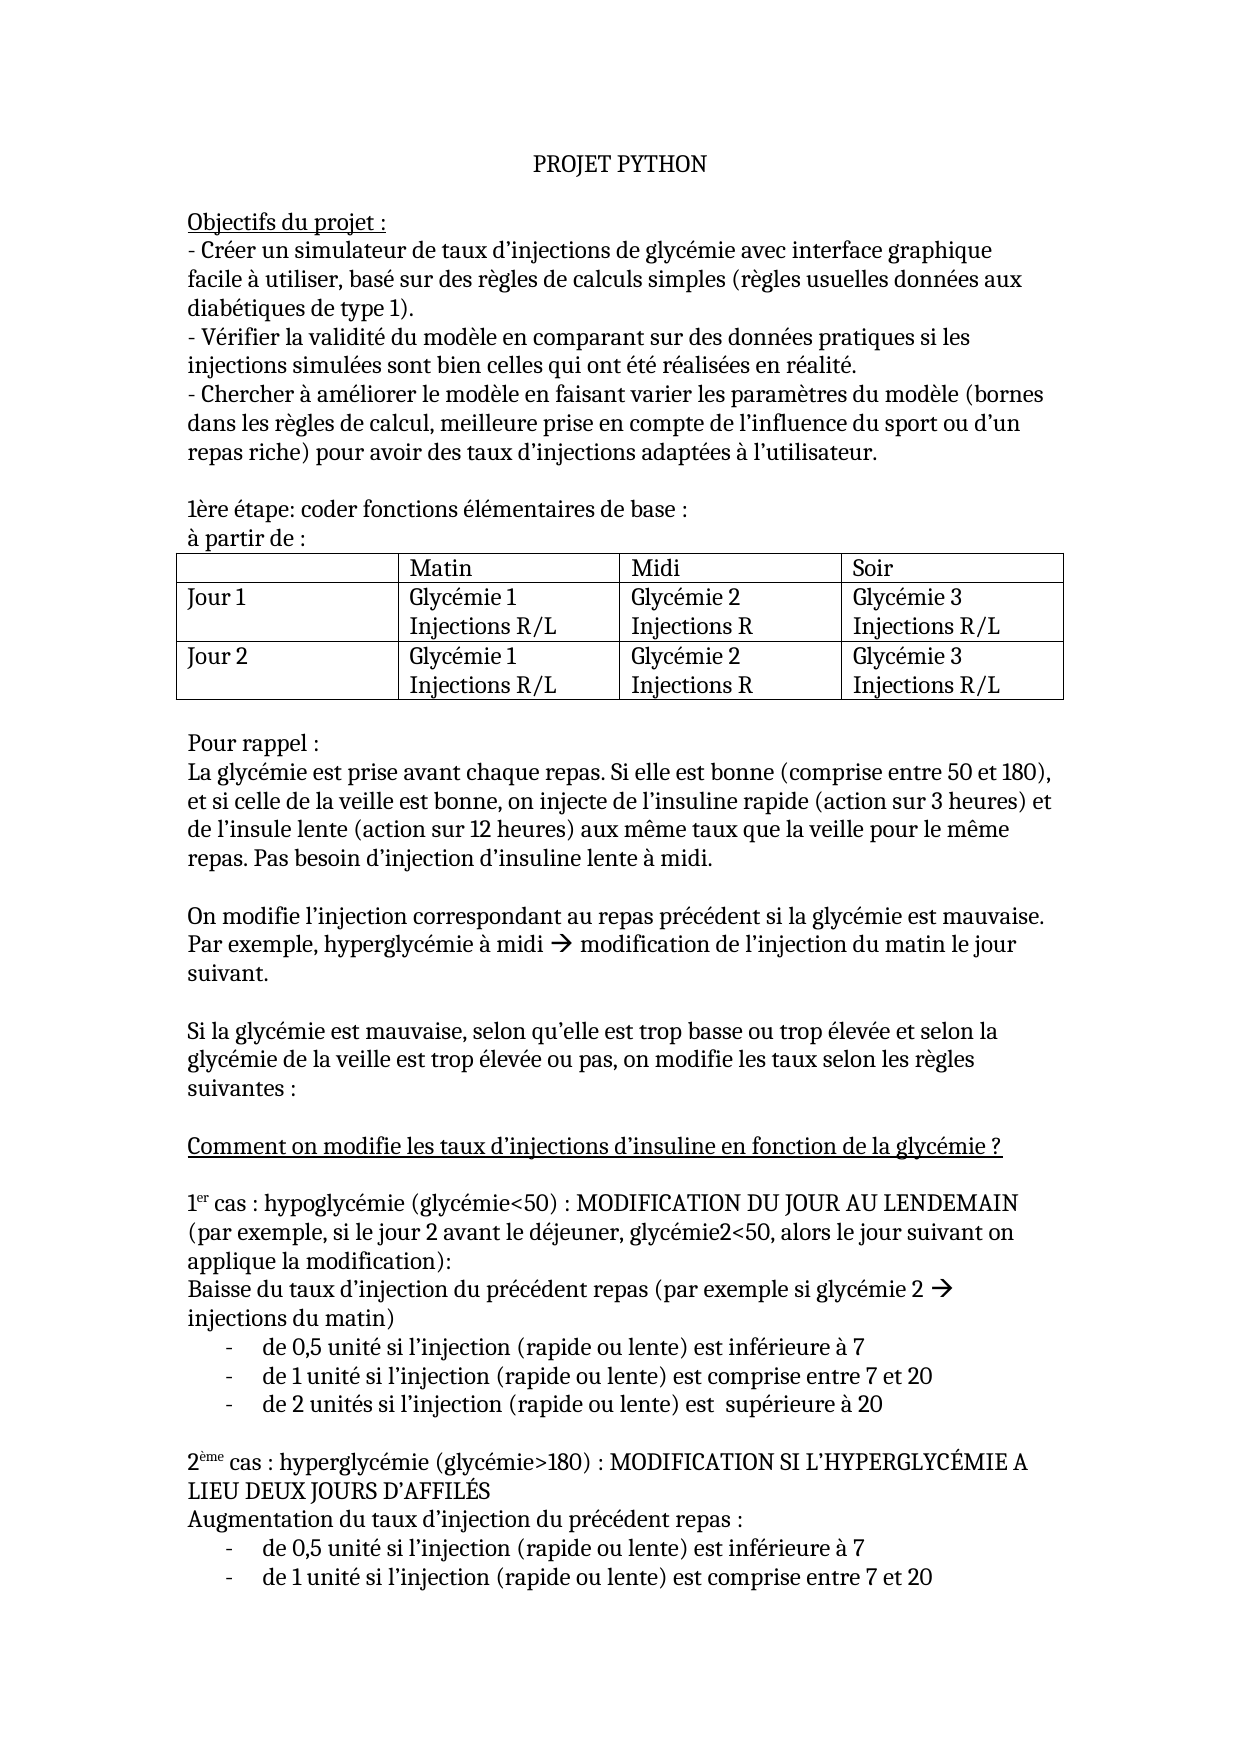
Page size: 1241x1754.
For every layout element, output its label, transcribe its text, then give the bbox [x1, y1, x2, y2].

table_cell Jour 2 [177, 642, 398, 699]
text Augmentation du taux d’injection du précédent repas : [187, 1505, 1053, 1534]
table_cell Glycémie 2 Injections R [620, 583, 841, 641]
table_header Midi [620, 554, 841, 582]
table_cell Glycémie 3 Injections R/L [842, 583, 1063, 641]
table_cell Glycémie 1 Injections R/L [399, 583, 619, 641]
text Objectifs du projet : [187, 207, 1053, 236]
text Comment on modifie les taux d’injections d’insuline en fonction de la glycémie ? [187, 1132, 1053, 1160]
text - Créer un simulateur de taux d’injections de glycémie avec interface graphique facile à utiliser, basé sur des règles de calculs simples (règles usuelles données aux diabétiques de type 1). [187, 236, 1053, 322]
table_header Soir [842, 554, 1063, 582]
list de 2 unités si l’injection (rapide ou lente) est supérieure à 20 [225, 1390, 1053, 1419]
text à partir de : [187, 524, 1053, 552]
text Si la glycémie est mauvaise, selon qu’elle est trop basse ou trop élevée et selon la glycémie de la veille est trop élevée ou pas, on modifie les taux selon les règles suivantes : [187, 1017, 1053, 1103]
table_cell Jour 1 [177, 583, 398, 641]
text - Vérifier la validité du modèle en comparant sur des données pratiques si les injections simulées sont bien celles qui ont été réalisées en réalité. [187, 322, 1053, 380]
list de 0,5 unité si l’injection (rapide ou lente) est inférieure à 7 [225, 1534, 1053, 1563]
list de 0,5 unité si l’injection (rapide ou lente) est inférieure à 7 [225, 1333, 1053, 1362]
table_cell Glycémie 2 Injections R [620, 642, 841, 699]
text PROJET PYTHON [187, 150, 1053, 179]
text Baisse du taux d’injection du précédent repas (par exemple si glycémie 2 injections du matin) [187, 1275, 1053, 1333]
table_cell Glycémie 3 Injections R/L [842, 642, 1063, 699]
text - Chercher à améliorer le modèle en faisant varier les paramètres du modèle (bornes dans les règles de calcul, meilleure prise en compte de l’influence du sport ou d’un repas riche) pour avoir des taux d’injections adaptées à l’utilisateur. [187, 380, 1053, 466]
text 2ème cas : hyperglycémie (glycémie>180) : MODIFICATION SI L’HYPERGLYCÉMIE A LIEU DEUX JOURS D’AFFILÉS [187, 1448, 1053, 1505]
table_header [177, 554, 398, 582]
text 1er cas : hypoglycémie (glycémie<50) : MODIFICATION DU JOUR AU LENDEMAIN (par exemple, si le jour 2 avant le déjeuner, glycémie2<50, alors le jour suivant on applique la modification): [187, 1189, 1053, 1275]
text La glycémie est prise avant chaque repas. Si elle est bonne (comprise entre 50 et 180), et si celle de la veille est bonne, on injecte de l’insuline rapide (action sur 3 heures) et de l’insule lente (action sur 12 heures) aux même taux que la veille pour le même repas. Pas besoin d’injection d’insuline lente à midi. [187, 758, 1053, 873]
text 1ère étape: coder fonctions élémentaires de base : [187, 495, 1053, 524]
text Pour rappel : [187, 729, 1053, 758]
table_header Matin [399, 554, 619, 582]
table_cell Glycémie 1 Injections R/L [399, 642, 619, 699]
text On modifie l’injection correspondant au repas précédent si la glycémie est mauvaise. Par exemple, hyperglycémie à midi modification de l’injection du matin le jour suivant. [187, 902, 1053, 988]
list de 1 unité si l’injection (rapide ou lente) est comprise entre 7 et 20 [225, 1563, 1053, 1592]
list de 1 unité si l’injection (rapide ou lente) est comprise entre 7 et 20 [225, 1362, 1053, 1390]
